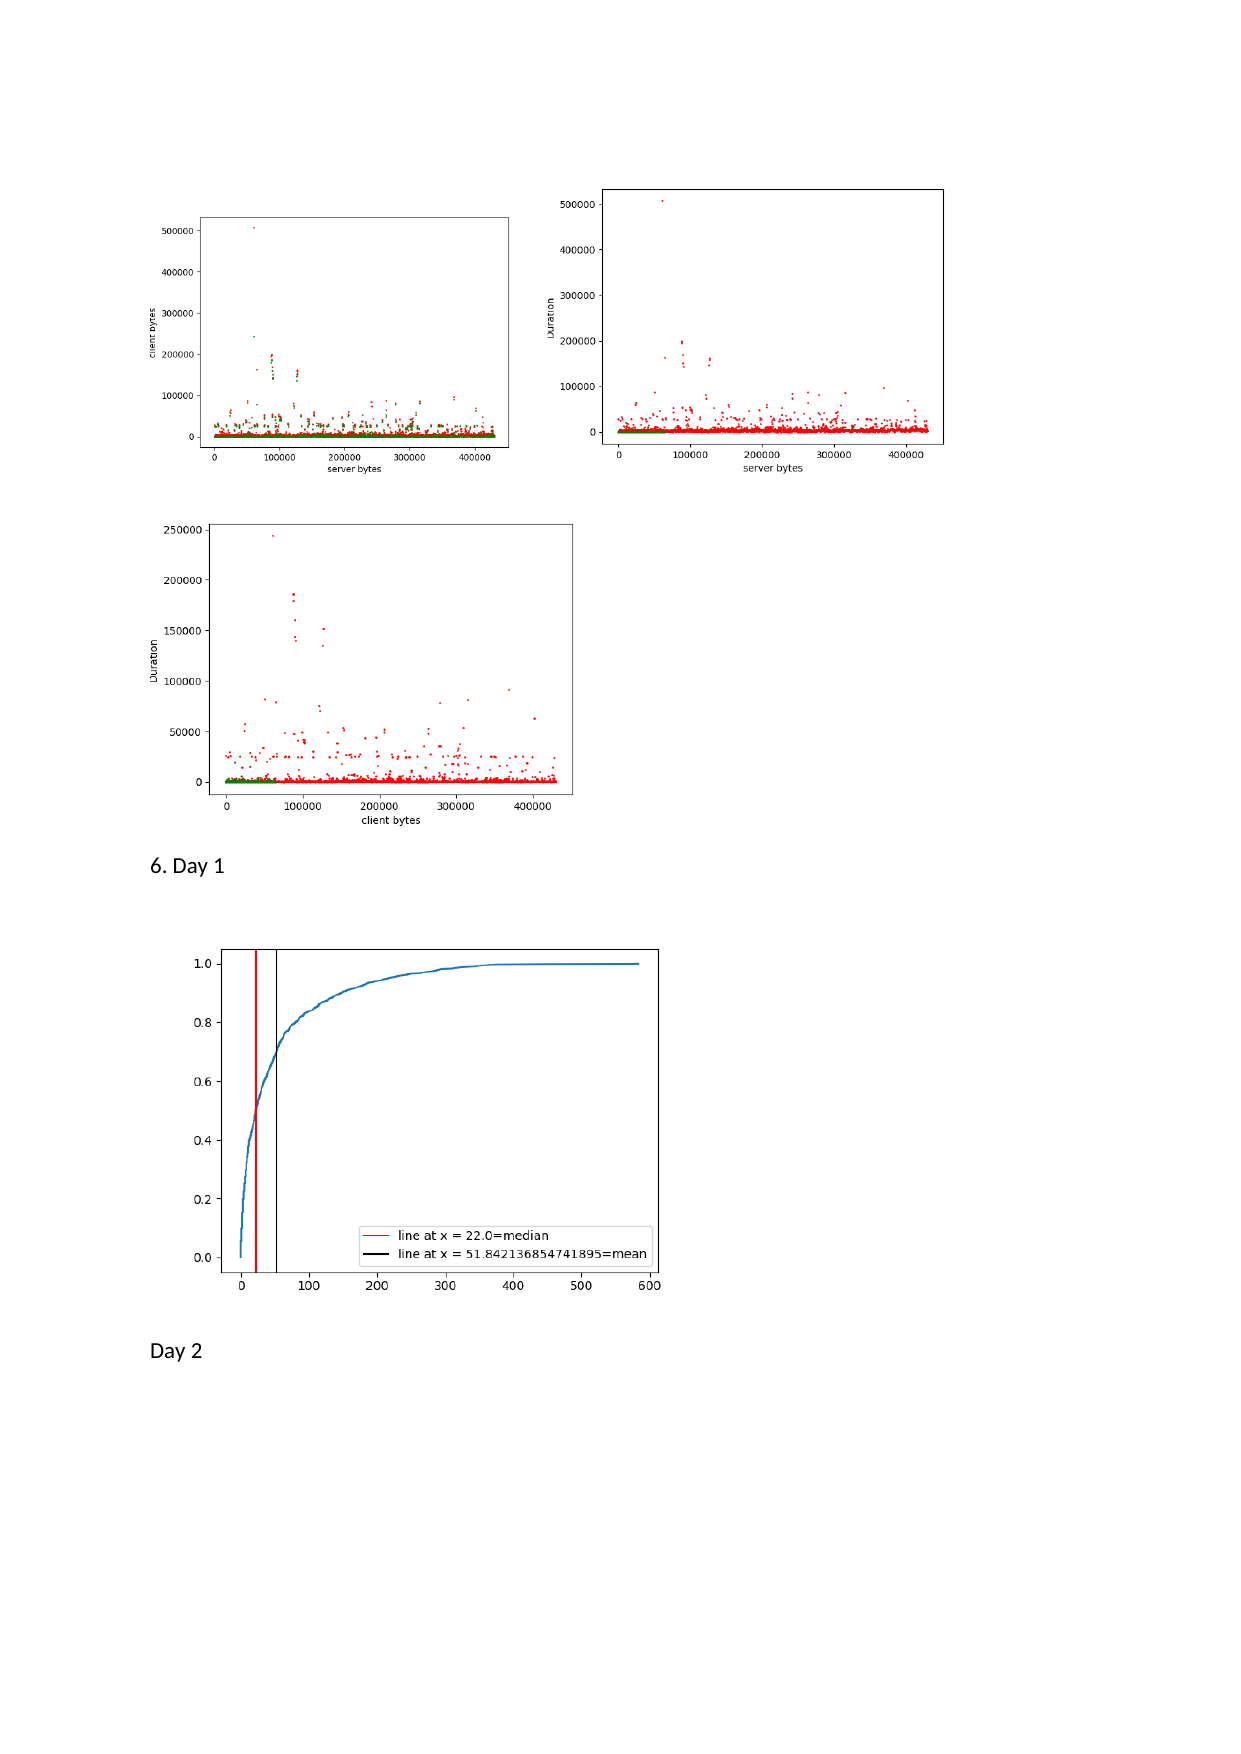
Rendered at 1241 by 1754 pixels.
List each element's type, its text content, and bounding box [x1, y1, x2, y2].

text Day 2 [150, 1337, 1090, 1365]
text 6. Day 1 [150, 852, 1090, 880]
picture [150, 150, 987, 480]
picture [150, 481, 619, 833]
picture [150, 898, 714, 1318]
